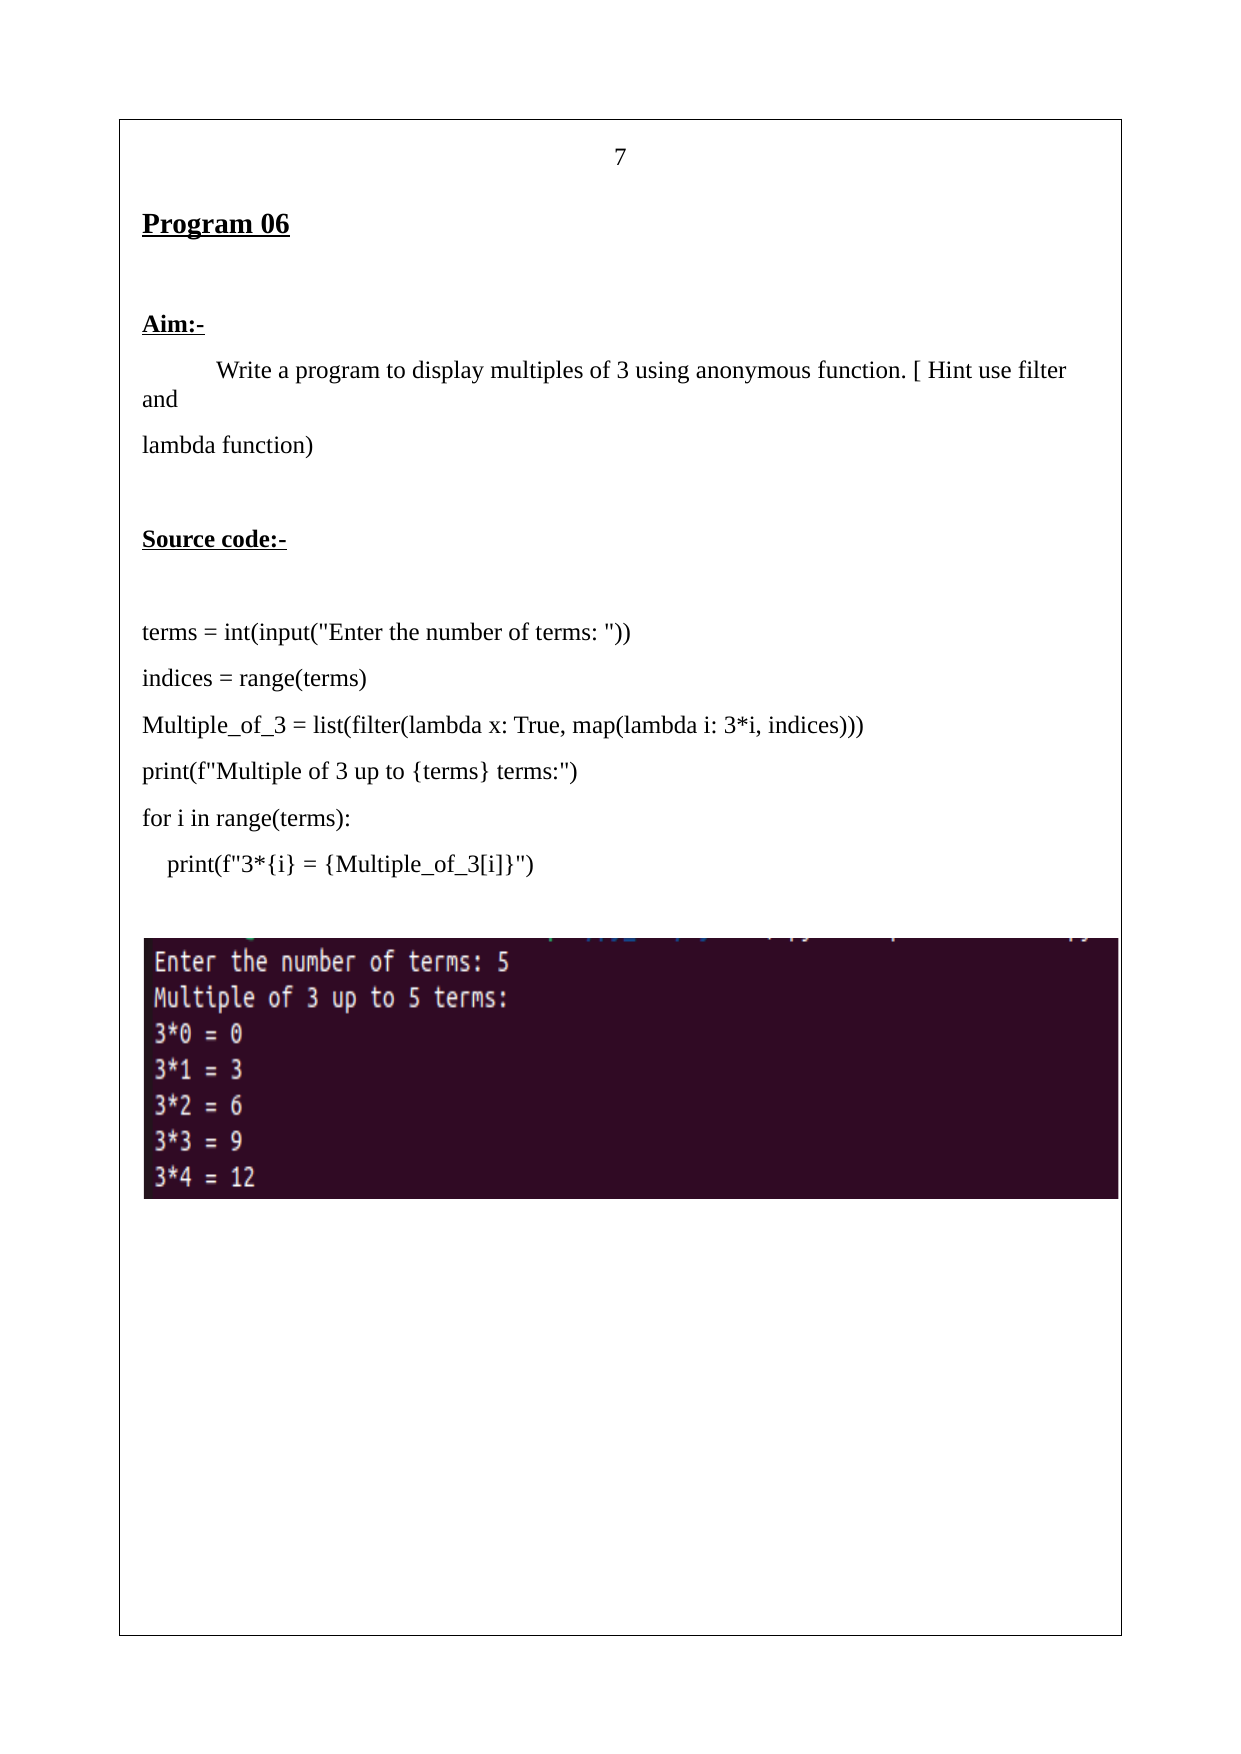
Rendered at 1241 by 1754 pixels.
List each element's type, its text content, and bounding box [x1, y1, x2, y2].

picture [143, 938, 1119, 1199]
text print(f"Multiple of 3 up to {terms} terms:") [142, 756, 1098, 785]
text Program 06 [142, 206, 1098, 239]
text Multiple_of_3 = list(filter(lambda x: True, map(lambda i: 3*i, indices))) [142, 710, 1098, 739]
text Aim:- [142, 309, 1098, 337]
text Write a program to display multiples of 3 using anonymous function. [ Hint use filter and [142, 355, 1098, 413]
text lambda function) [142, 431, 1098, 459]
text indices = range(terms) [142, 663, 1098, 692]
text print(f"3*{i} = {Multiple_of_3[i]}") [142, 849, 1098, 878]
text for i in range(terms): [142, 803, 1098, 832]
text terms = int(input("Enter the number of terms: ")) [142, 617, 1098, 646]
text Source code:- [142, 524, 1098, 552]
